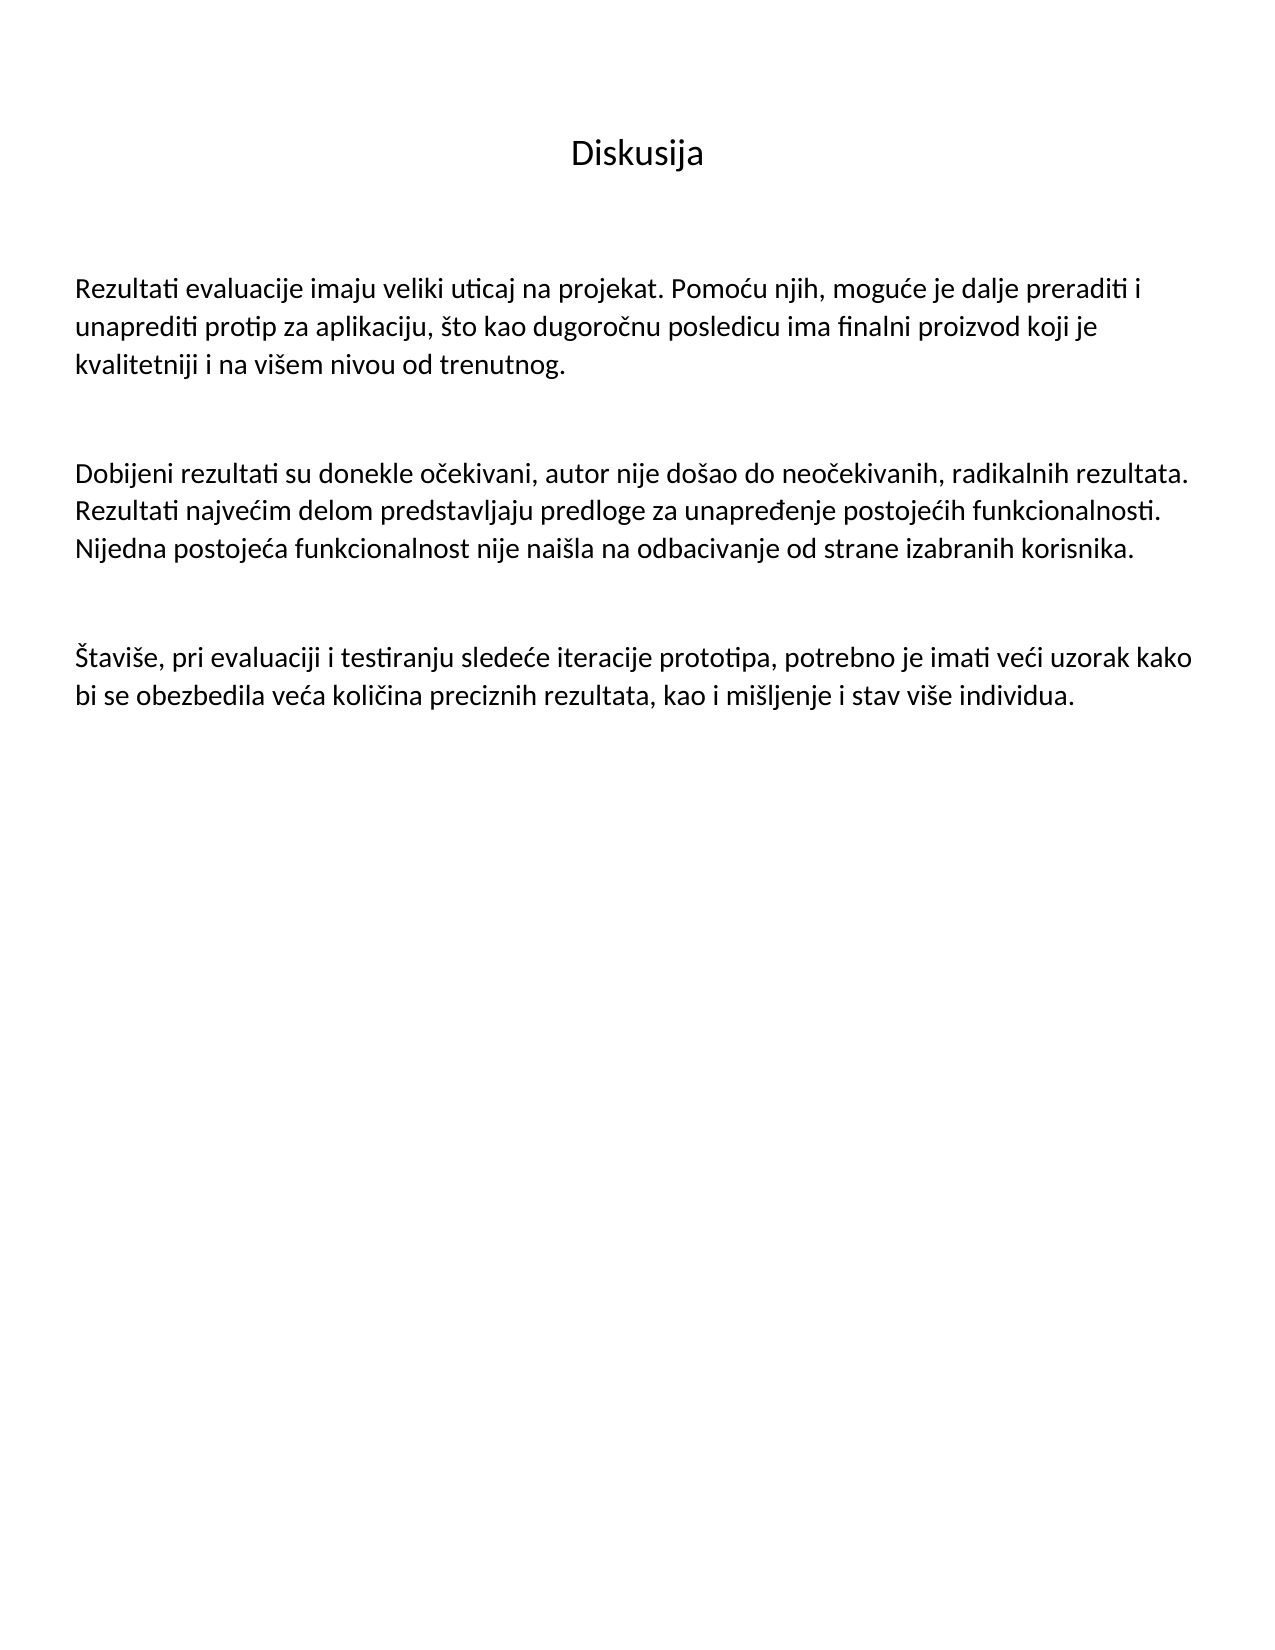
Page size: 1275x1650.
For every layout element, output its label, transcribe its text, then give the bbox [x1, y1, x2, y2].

text Diskusija [75, 129, 1200, 175]
text Rezultati evaluacije imaju veliki uticaj na projekat. Pomoću njih, moguće je dalje preraditi i unaprediti protip za aplikaciju, što kao dugoročnu posledicu ima finalni proizvod koji je kvalitetniji i na višem nivou od trenutnog. [75, 271, 1200, 382]
text Dobijeni rezultati su donekle očekivani, autor nije došao do neočekivanih, radikalnih rezultata. Rezultati najvećim delom predstavljaju predloge za unapređenje postojećih funkcionalnosti. Nijedna postojeća funkcionalnost nije naišla na odbacivanje od strane izabranih korisnika. [75, 455, 1200, 566]
text Štaviše, pri evaluaciji i testiranju sledeće iteracije prototipa, potrebno je imati veći uzorak kako bi se obezbedila veća količina preciznih rezultata, kao i mišljenje i stav više individua. [75, 639, 1200, 712]
